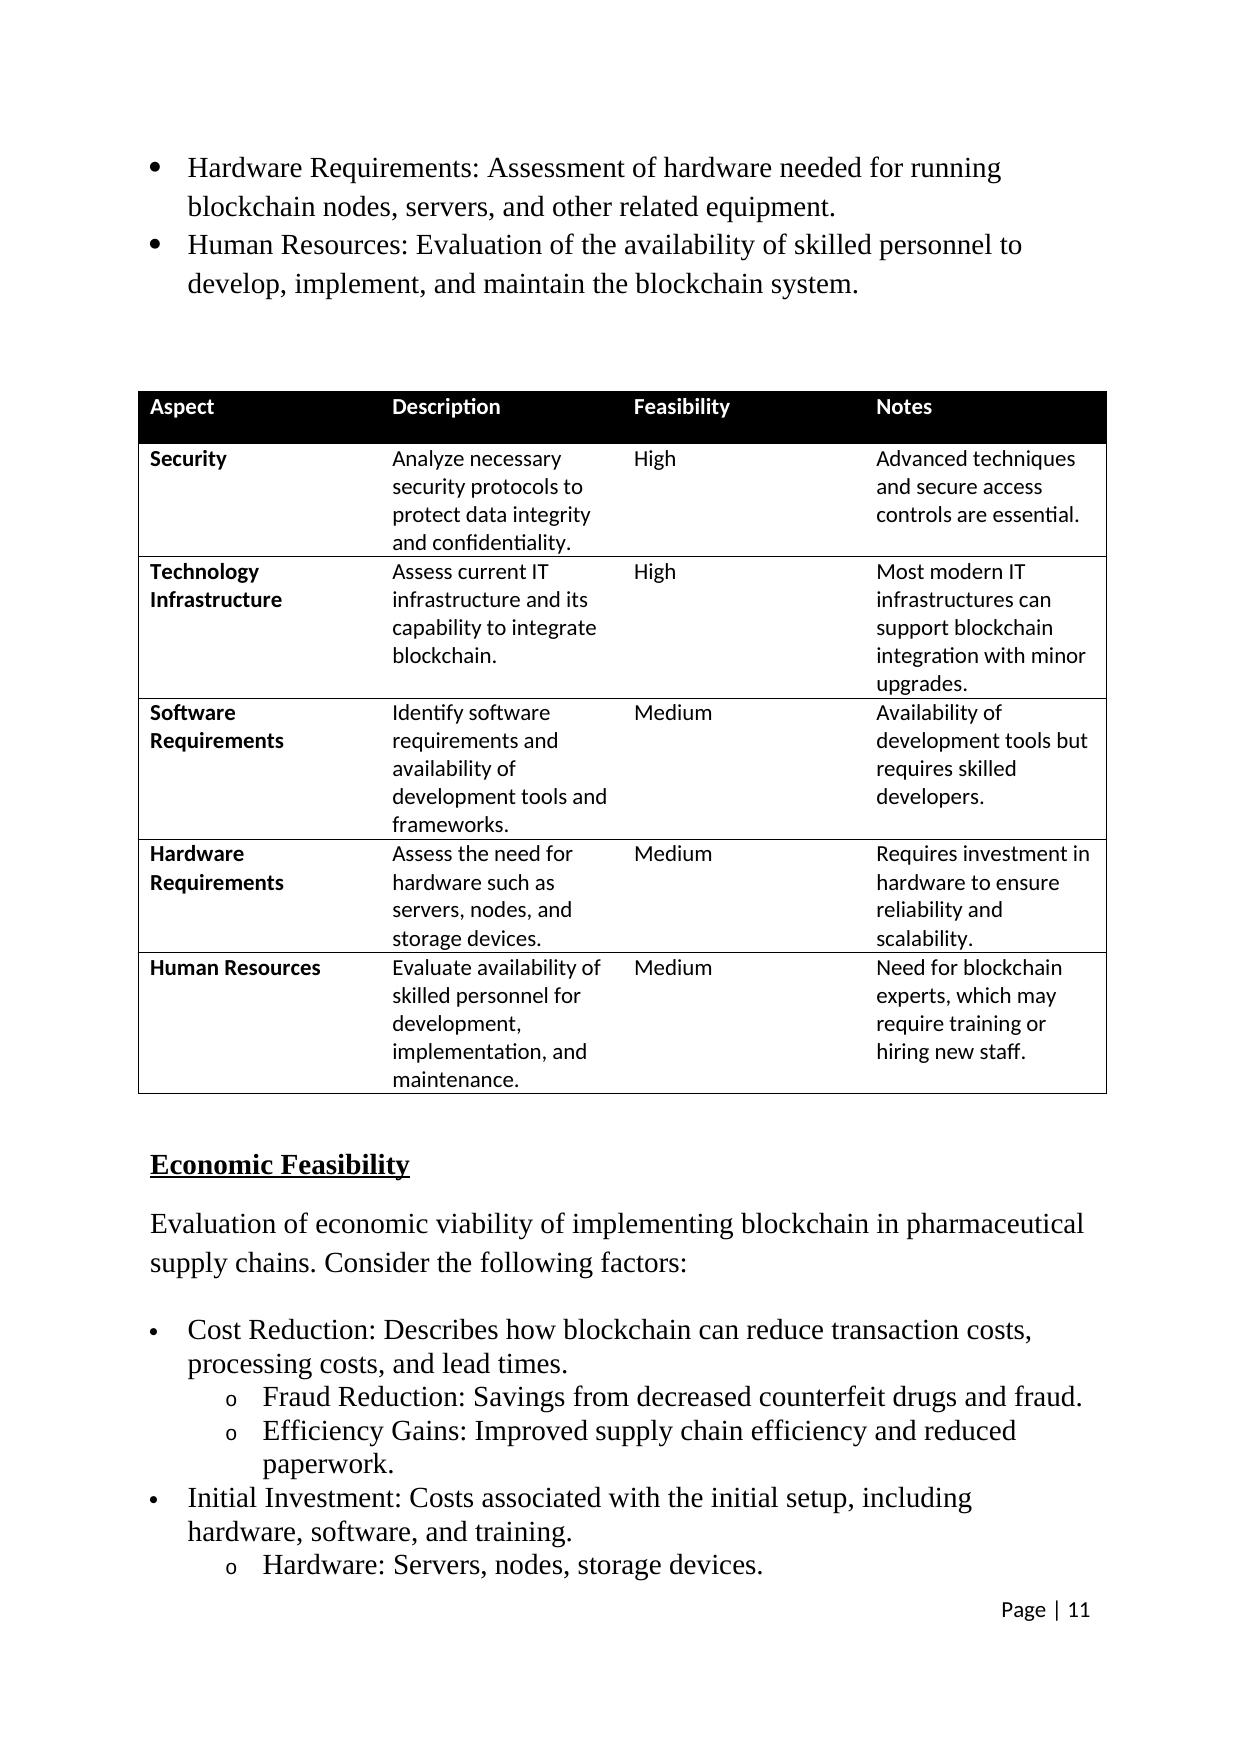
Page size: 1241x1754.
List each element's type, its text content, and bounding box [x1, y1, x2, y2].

table_header Feasibility [623, 393, 865, 443]
table_cell Medium [623, 840, 865, 952]
list Initial Investment: Costs associated with the initial setup, including hardware, software, and training. [150, 1480, 1090, 1547]
text Economic Feasibility [150, 1147, 1090, 1180]
table_header Aspect [139, 393, 381, 443]
table_cell Evaluate availability of skilled personnel for development, implementation, and maintenance. [381, 953, 623, 1093]
list Cost Reduction: Describes how blockchain can reduce transaction costs, processing costs, and lead times. [150, 1312, 1090, 1379]
list Efficiency Gains: Improved supply chain efficiency and reduced paperwork. [225, 1413, 1090, 1480]
table_cell Assess the need for hardware such as servers, nodes, and storage devices. [381, 840, 623, 952]
list Hardware: Servers, nodes, storage devices. [225, 1547, 1090, 1581]
list Human Resources: Evaluation of the availability of skilled personnel to develop, implement, and maintain the blockchain system. [150, 227, 1090, 299]
list Hardware Requirements: Assessment of hardware needed for running blockchain nodes, servers, and other related equipment. [150, 150, 1090, 222]
table_cell Medium [623, 699, 865, 838]
table_cell Assess current IT infrastructure and its capability to integrate blockchain. [381, 557, 623, 697]
table_cell Analyze necessary security protocols to protect data integrity and confidentiality. [381, 444, 623, 556]
table_cell Availability of development tools but requires skilled developers. [865, 699, 1106, 838]
table_cell Security [139, 444, 381, 556]
table_cell Advanced techniques and secure access controls are essential. [865, 444, 1106, 556]
table_cell Need for blockchain experts, which may require training or hiring new staff. [865, 953, 1106, 1093]
list Fraud Reduction: Savings from decreased counterfeit drugs and fraud. [225, 1379, 1090, 1413]
table_cell Identify software requirements and availability of development tools and frameworks. [381, 699, 623, 838]
text Evaluation of economic viability of implementing blockchain in pharmaceutical supply chains. Consider the following factors: [150, 1206, 1090, 1278]
table_cell Hardware Requirements [139, 840, 381, 952]
table_cell Most modern IT infrastructures can support blockchain integration with minor upgrades. [865, 557, 1106, 697]
table_cell Human Resources [139, 953, 381, 1093]
table_header Notes [865, 393, 1106, 443]
table_cell Medium [623, 953, 865, 1093]
table_cell Software Requirements [139, 699, 381, 838]
table_cell High [623, 444, 865, 556]
table_cell High [623, 557, 865, 697]
table_header Description [381, 393, 623, 443]
table_cell Requires investment in hardware to ensure reliability and scalability. [865, 840, 1106, 952]
table_cell Technology Infrastructure [139, 557, 381, 697]
